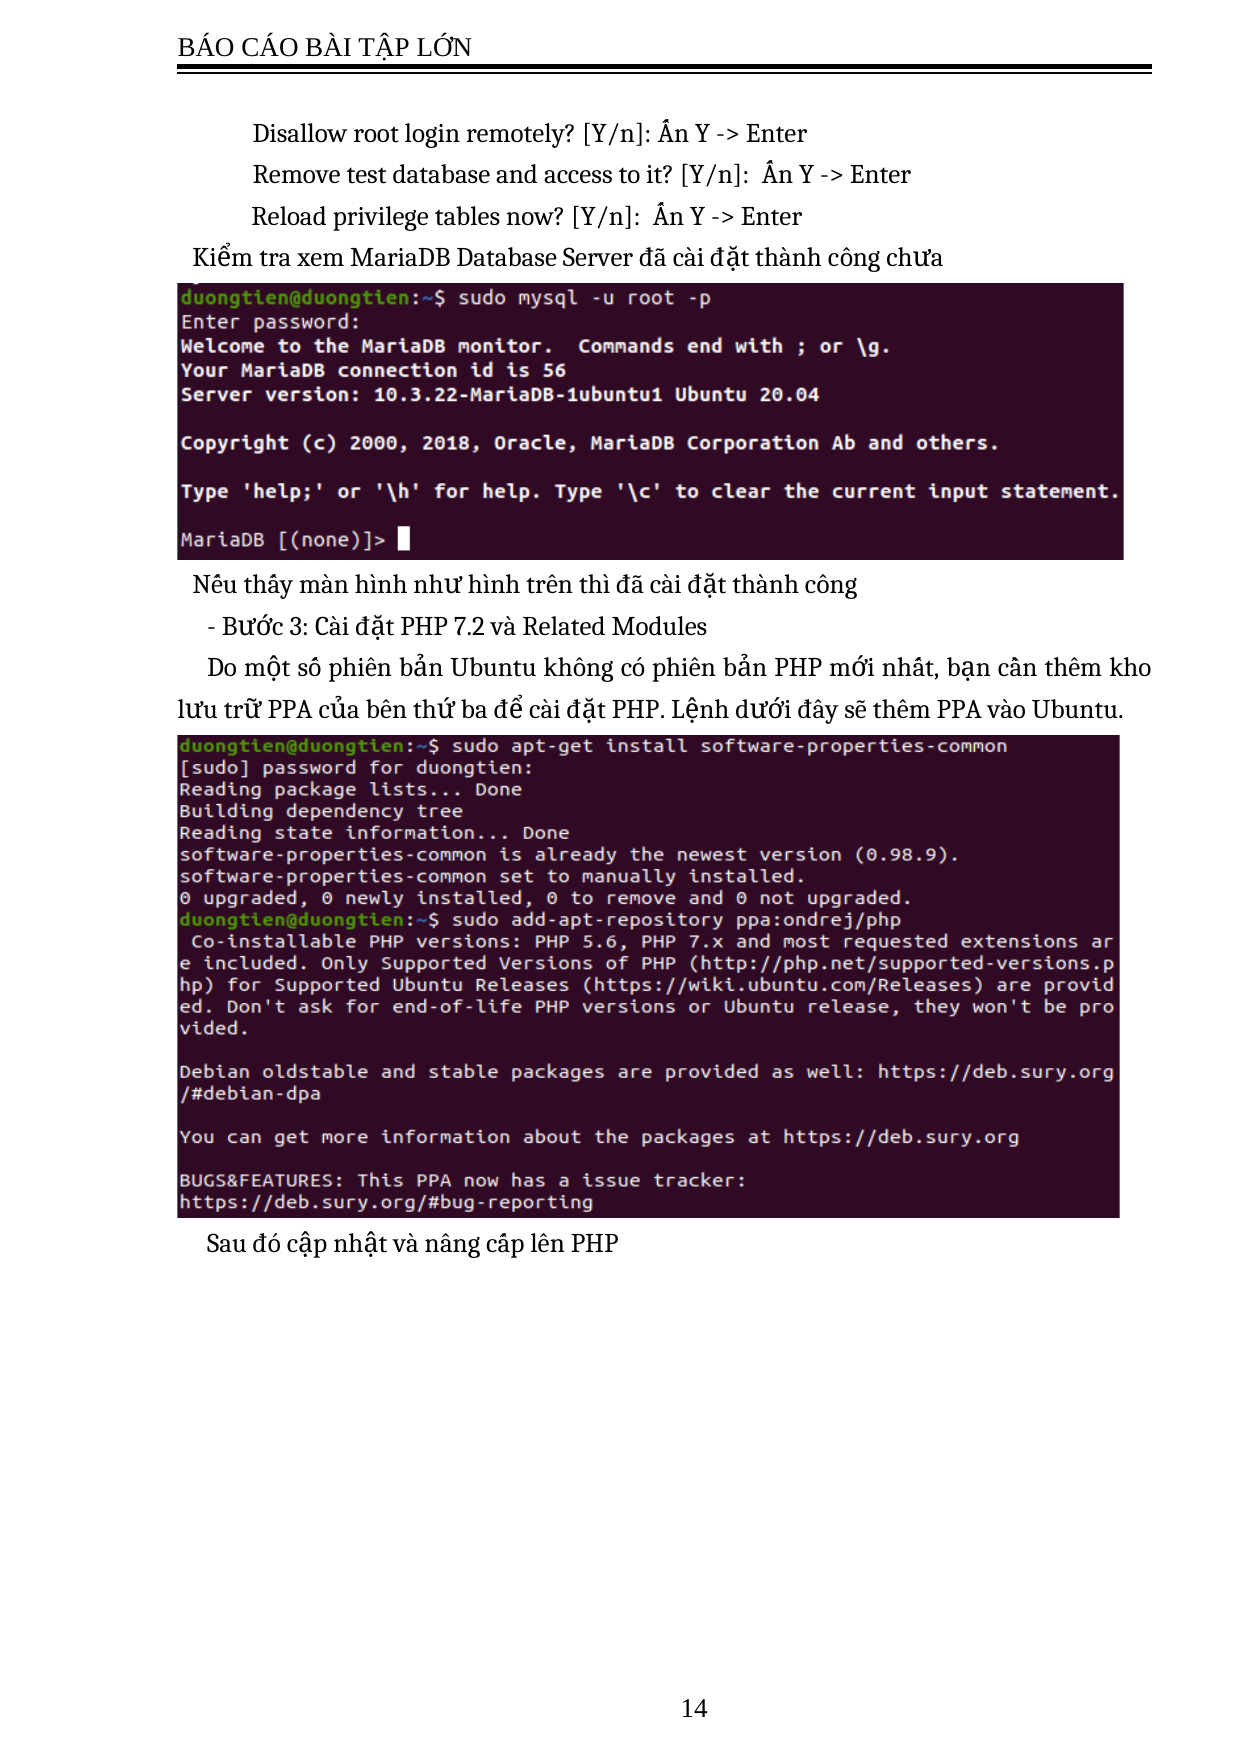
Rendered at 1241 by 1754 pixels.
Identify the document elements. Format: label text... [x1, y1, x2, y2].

picture [177, 283, 1124, 560]
list Disallow root login remotely? [Y/n]: Ấn Y -> Enter [252, 118, 1152, 149]
list Sau đó cập nhật và nâng cấp lên PHP [177, 1228, 1152, 1259]
list Kiểm tra xem MariaDB Database Server đã cài đặt thành công chưa [177, 242, 1152, 273]
list Remove test database and access to it? [Y/n]: Ấn Y -> Enter [252, 159, 1152, 191]
list Do một số phiên bản Ubuntu không có phiên bản PHP mới nhất, bạn cần thêm kho lưu trữ PPA của bên thứ ba để cài đặt PHP. Lệnh dưới đây sẽ thêm PPA vào Ubuntu. [177, 652, 1152, 725]
list - Bước 3: Cài đặt PHP 7.2 và Related Modules [177, 611, 1152, 642]
list Reload privilege tables now? [Y/n]: Ấn Y -> Enter [251, 201, 1152, 232]
picture [177, 735, 1120, 1218]
list Nếu thấy màn hình như hình trên thì đã cài đặt thành công [177, 569, 1152, 601]
